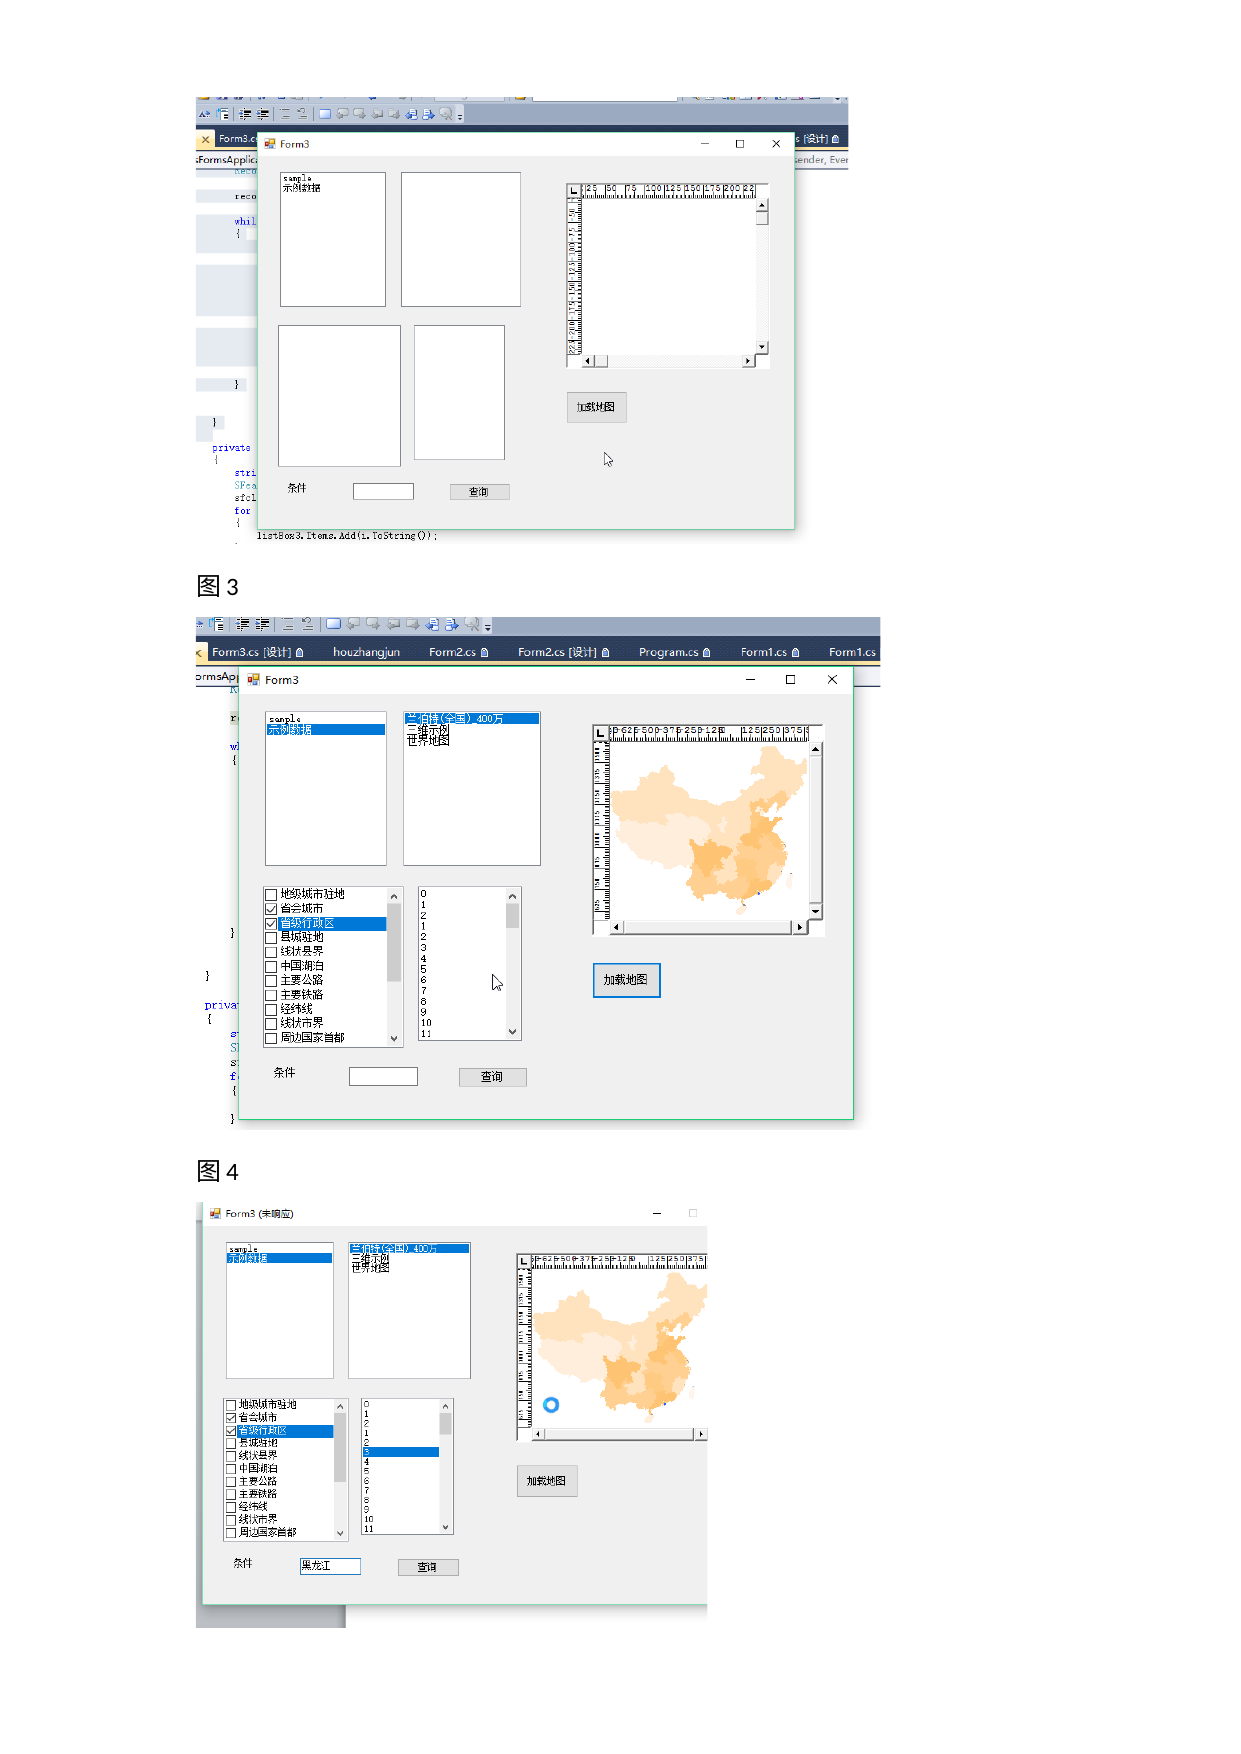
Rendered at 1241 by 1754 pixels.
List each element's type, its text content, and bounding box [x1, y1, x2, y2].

list 图3 [146, 552, 1169, 617]
picture [195, 97, 849, 544]
list 图4 [146, 1137, 1169, 1202]
picture [195, 617, 881, 1130]
picture [195, 1202, 708, 1628]
